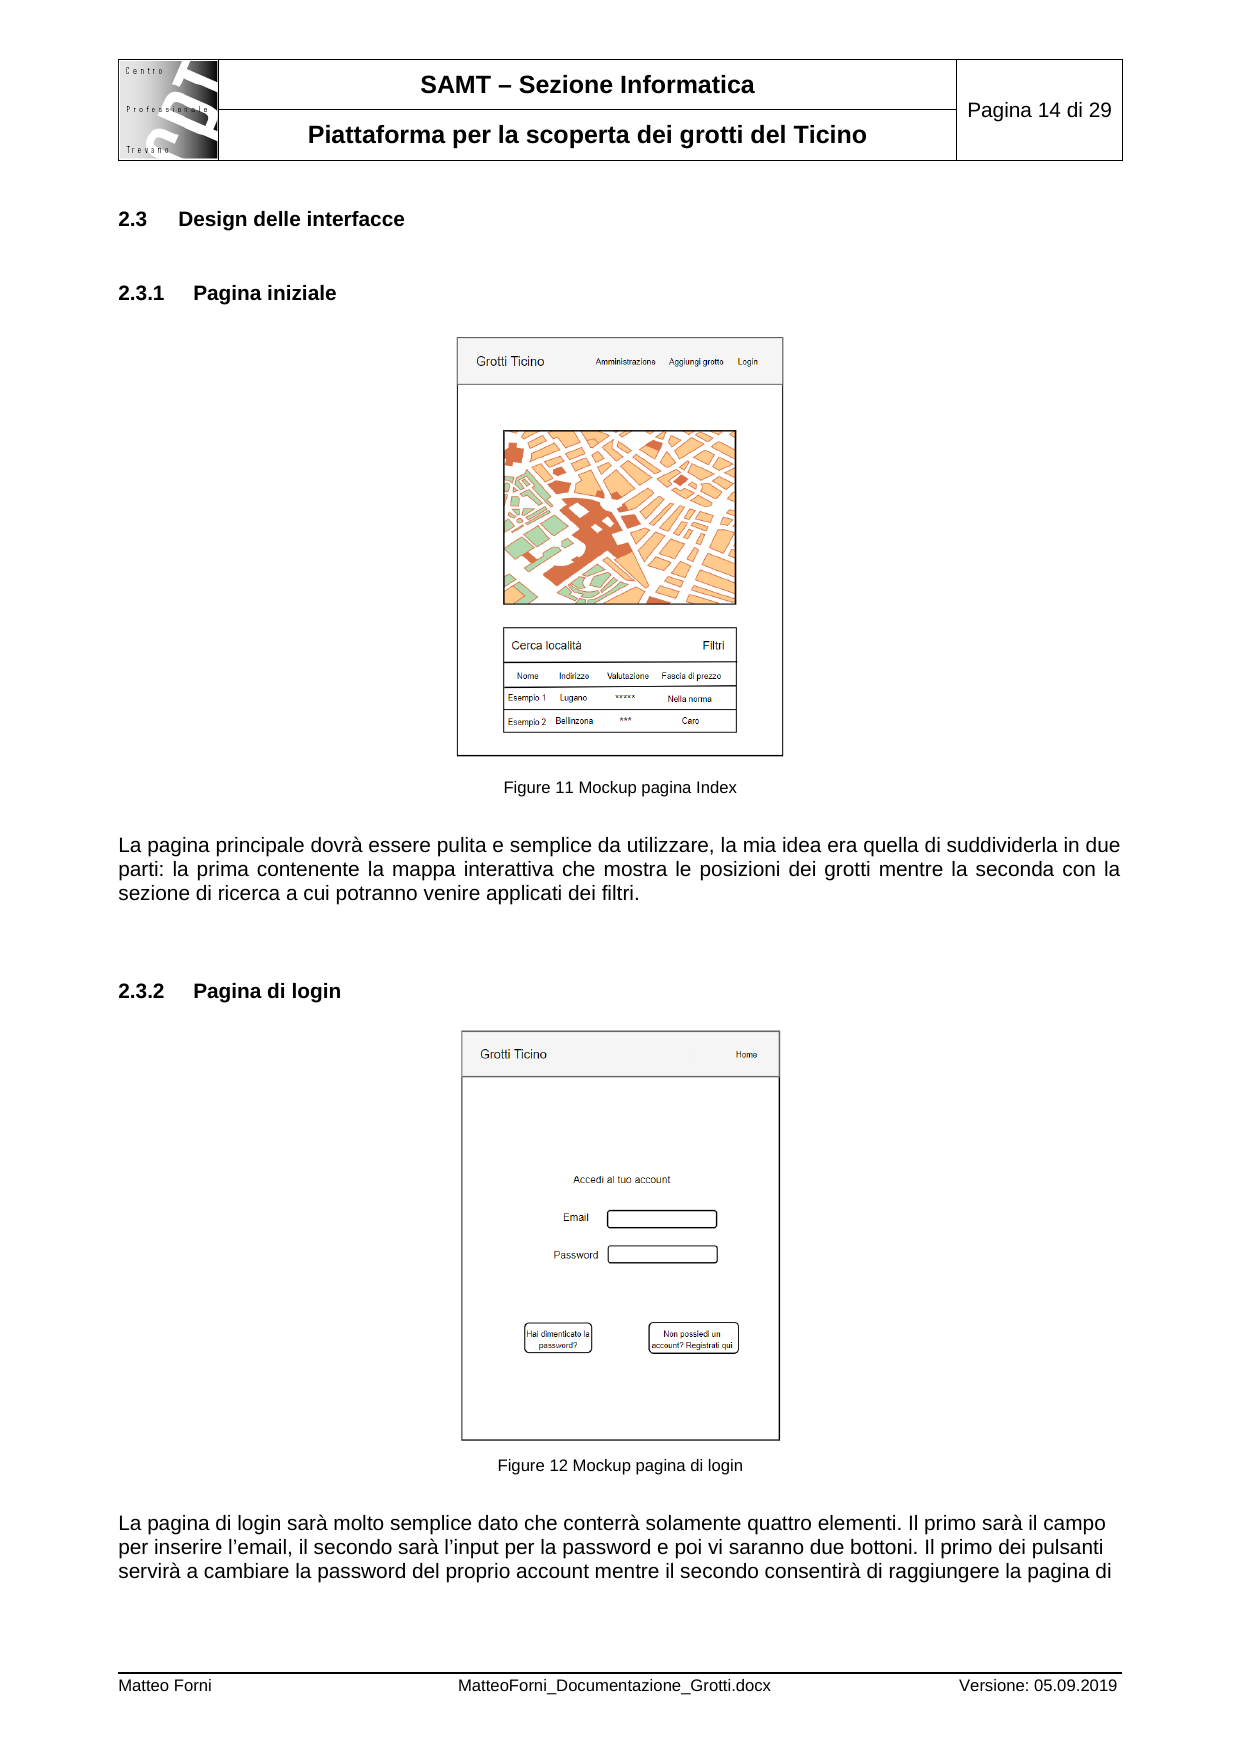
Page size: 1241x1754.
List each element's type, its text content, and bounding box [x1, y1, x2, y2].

subtitle Pagina di login [118, 979, 1122, 1003]
text La pagina principale dovrà essere pulita e semplice da utilizzare, la mia idea era quella di suddividerla in due parti: la prima contenente la mappa interattiva che mostra le posizioni dei grotti mentre la seconda con la sezione di ricerca a cui potranno venire applicati dei filtri. [118, 833, 1122, 905]
text Figure 11 Mockup pagina Index [118, 777, 1122, 797]
picture [456, 1027, 784, 1443]
text Figure 12 Mockup pagina di login [118, 1455, 1122, 1474]
picture [452, 329, 788, 765]
subtitle Design delle interfacce [118, 207, 1122, 231]
subtitle Pagina iniziale [118, 281, 1122, 305]
picture [118, 60, 218, 159]
